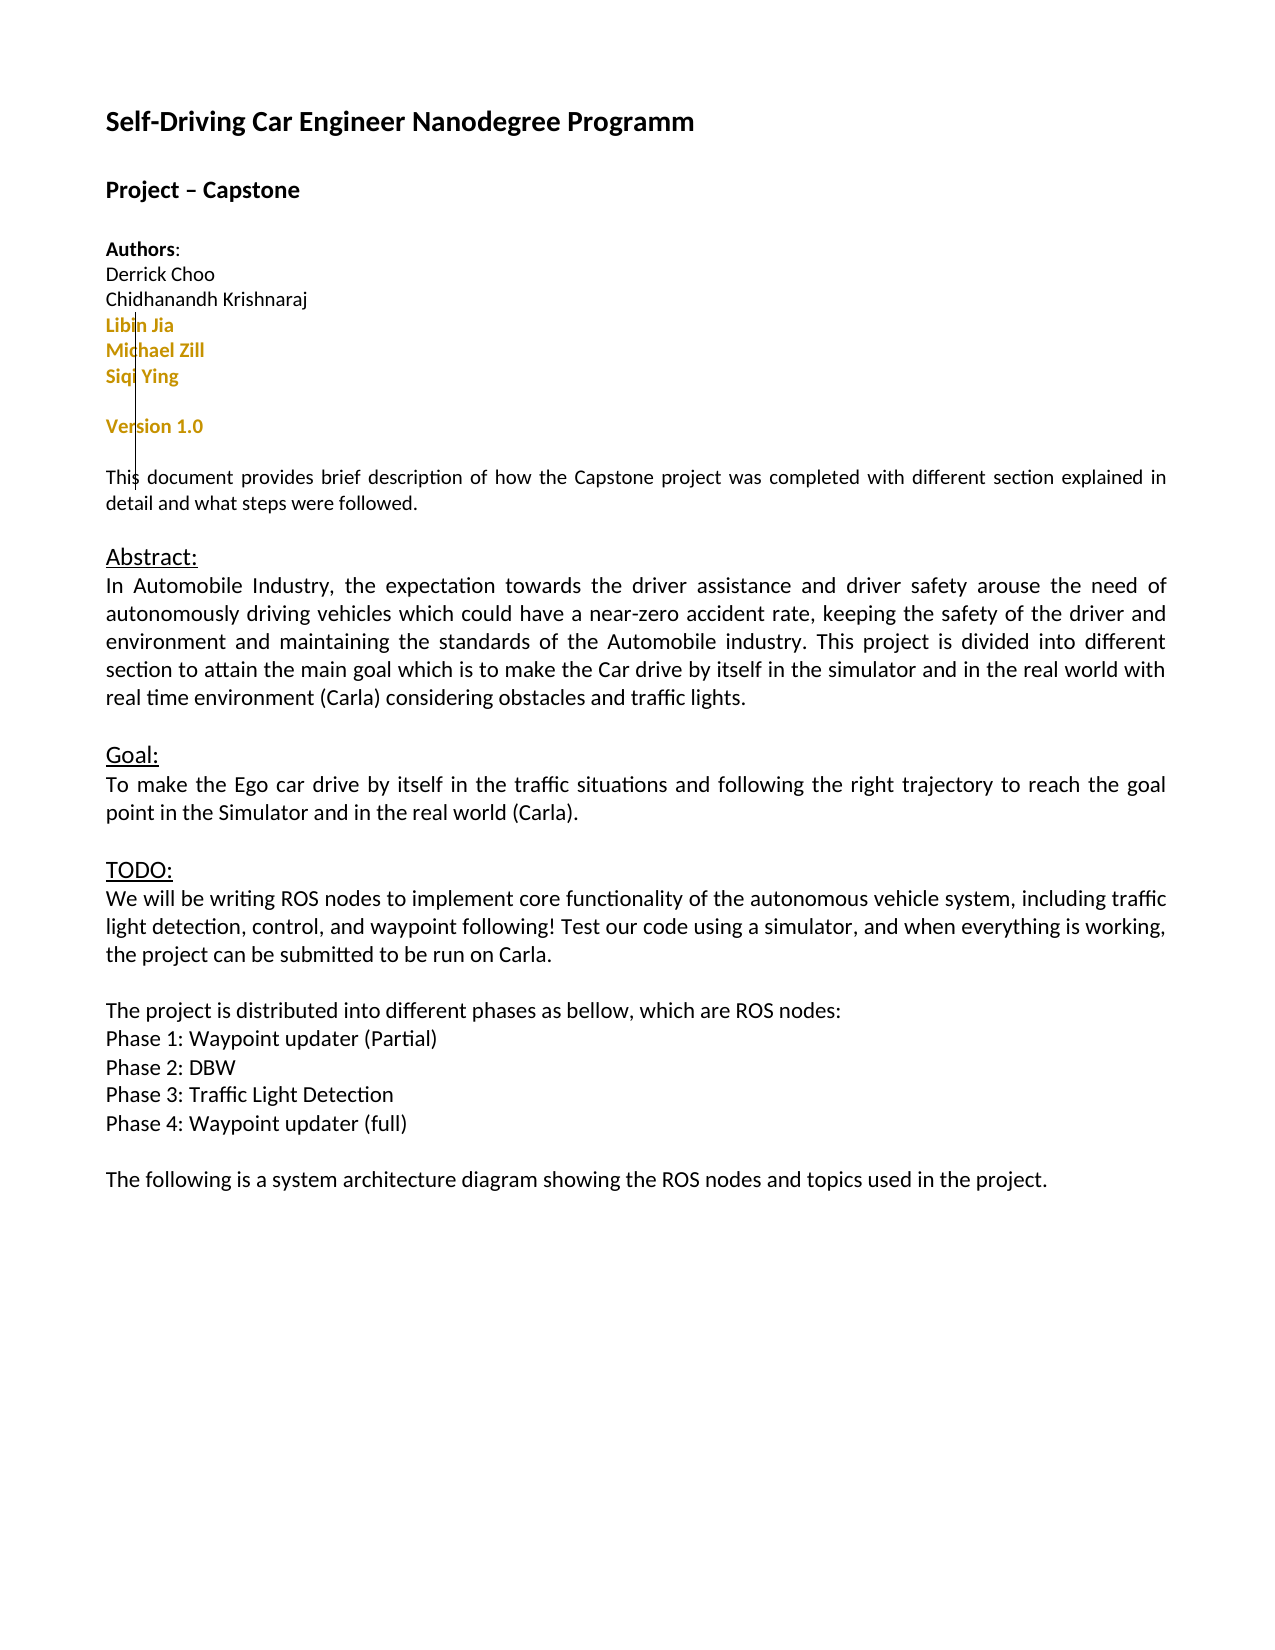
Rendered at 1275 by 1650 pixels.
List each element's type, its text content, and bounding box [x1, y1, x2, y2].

text Siqi Ying [106, 363, 135, 388]
text Derrick Choo [106, 261, 1169, 287]
text TODO: [106, 854, 1169, 884]
text Libin Jia [136, 312, 1169, 337]
text This document provides brief description of how the Capstone project was completed with different section explained in detail and what steps were followed. [106, 464, 1169, 515]
text The following is a system architecture diagram showing the ROS nodes and topics used in the project. [106, 1165, 1169, 1193]
text Version 1.0 [106, 414, 135, 439]
text Phase 4: Waypoint updater (full) [106, 1109, 1169, 1137]
text Version 1.0 [136, 414, 1169, 439]
text Phase 3: Traffic Light Detection [106, 1081, 1169, 1109]
text The project is distributed into different phases as bellow, which are ROS nodes: [106, 997, 1169, 1024]
text Authors: [106, 236, 1169, 261]
text Libin Jia [106, 312, 135, 337]
text Phase 1: Waypoint updater (Partial) [106, 1024, 1169, 1053]
text To make the Ego car drive by itself in the traffic situations and following the right trajectory to reach the goal point in the Simulator and in the real world (Carla). [106, 770, 1169, 826]
text Self-Driving Car Engineer Nanodegree Programm [106, 103, 1169, 139]
text Project – Capstone [106, 175, 1169, 205]
text Phase 2: DBW [106, 1053, 1169, 1081]
text Michael Zill [136, 337, 1169, 363]
text Goal: [106, 739, 1169, 770]
text We will be writing ROS nodes to implement core functionality of the autonomous vehicle system, including traffic light detection, control, and waypoint following! Test our code using a simulator, and when everything is working, the project can be submitted to be run on Carla. [106, 884, 1169, 968]
text Chidhanandh Krishnaraj [106, 287, 1169, 312]
text Abstract: [106, 541, 1169, 571]
text In Automobile Industry, the expectation towards the driver assistance and driver safety arouse the need of autonomously driving vehicles which could have a near-zero accident rate, keeping the safety of the driver and environment and maintaining the standards of the Automobile industry. This project is divided into different section to attain the main goal which is to make the Car drive by itself in the simulator and in the real world with real time environment (Carla) considering obstacles and traffic lights. [106, 571, 1169, 711]
text Michael Zill [106, 337, 135, 363]
text Siqi Ying [136, 363, 1169, 388]
